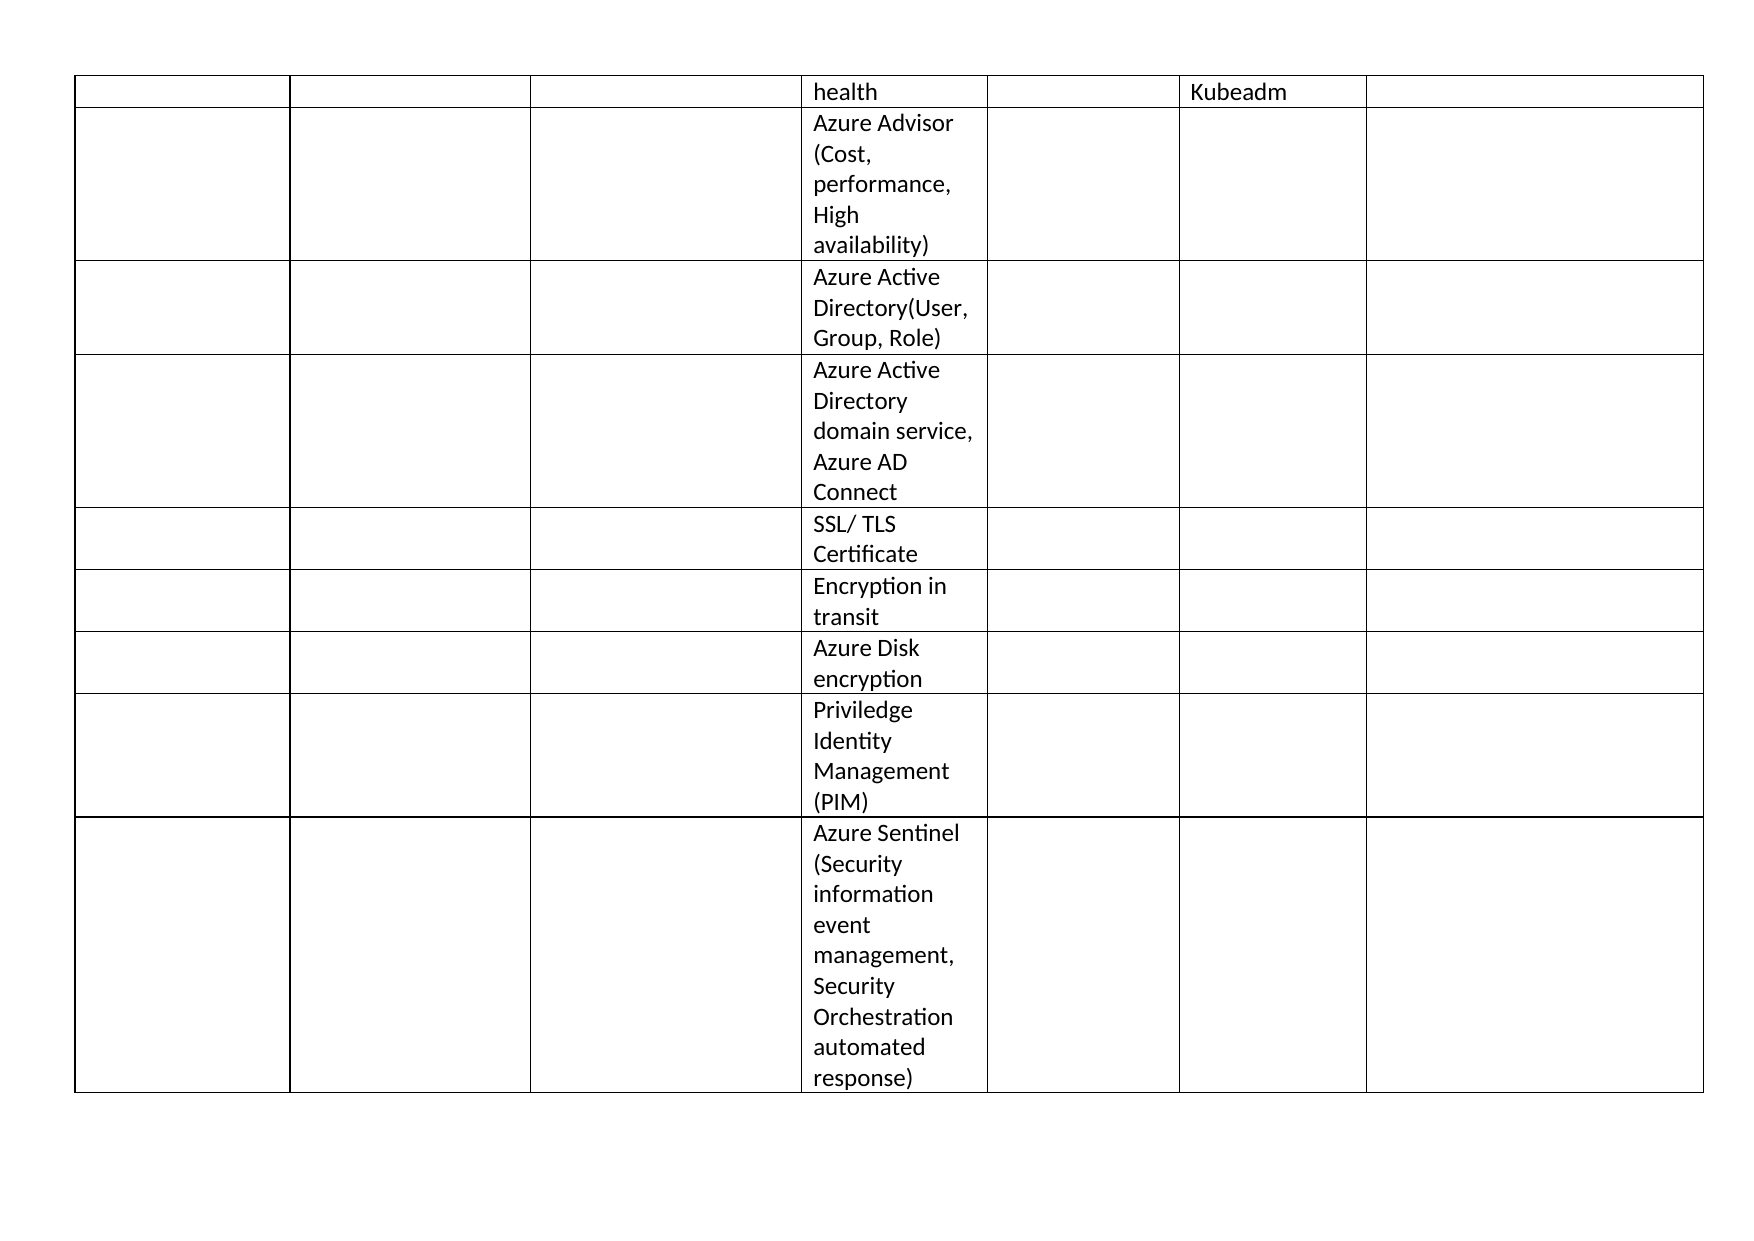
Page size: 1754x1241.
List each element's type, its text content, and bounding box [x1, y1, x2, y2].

table_cell Azure Advisor (Cost, performance, High availability) [802, 108, 987, 260]
table_cell [1367, 570, 1703, 631]
table_cell [531, 508, 801, 569]
table_cell [531, 570, 801, 631]
table_cell Priviledge Identity Management (PIM) [802, 694, 987, 816]
table_cell [291, 694, 530, 816]
table_cell [1367, 694, 1703, 816]
table_cell [1180, 694, 1366, 816]
table_cell [531, 355, 801, 507]
table_cell Encryption in transit [802, 570, 987, 631]
table_cell [291, 508, 530, 569]
table_cell [76, 355, 289, 507]
table_cell [988, 632, 1179, 693]
table_cell [76, 818, 289, 1092]
table_cell [531, 818, 801, 1092]
table_cell [531, 261, 801, 353]
table_cell [76, 108, 289, 260]
table_cell [1180, 108, 1366, 260]
table_cell [1180, 632, 1366, 693]
table_cell [1367, 355, 1703, 507]
table_cell Azure Active Directory(User, Group, Role) [802, 261, 987, 353]
table_cell Azure Disk encryption [802, 632, 987, 693]
table_cell [988, 355, 1179, 507]
table_cell [291, 261, 530, 353]
table_cell [291, 76, 530, 107]
table_cell [76, 632, 289, 693]
table_cell [1180, 818, 1366, 1092]
table_cell [76, 508, 289, 569]
table_cell [76, 694, 289, 816]
table_cell [291, 632, 530, 693]
table_cell [76, 570, 289, 631]
table_cell [1367, 108, 1703, 260]
table_cell [76, 76, 289, 107]
table_cell [76, 261, 289, 353]
table_cell Azure Active Directory domain service, Azure AD Connect [802, 355, 987, 507]
table_cell Kubectl, Kubeadm [1180, 76, 1366, 107]
table_cell [988, 261, 1179, 353]
table_cell [1367, 632, 1703, 693]
table_cell [531, 694, 801, 816]
table_cell [1367, 508, 1703, 569]
table_cell [1367, 818, 1703, 1092]
table_cell [531, 632, 801, 693]
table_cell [802, 76, 987, 107]
table_cell [988, 570, 1179, 631]
table_cell [291, 355, 530, 507]
table_cell [988, 818, 1179, 1092]
table_cell [988, 108, 1179, 260]
table_cell [988, 76, 1179, 107]
table_cell [531, 76, 801, 107]
table_cell [1180, 508, 1366, 569]
table_cell [1180, 355, 1366, 507]
table_cell [531, 108, 801, 260]
table_cell [988, 694, 1179, 816]
table_cell [291, 818, 530, 1092]
table_cell [1367, 76, 1703, 107]
table_cell [1180, 570, 1366, 631]
table_cell Azure Sentinel (Security information event management, Security Orchestration automated response) [802, 818, 987, 1092]
table_cell [1367, 261, 1703, 353]
table_cell SSL/ TLS Certificate [802, 508, 987, 569]
table_cell [1180, 261, 1366, 353]
table_cell [291, 570, 530, 631]
table_cell [988, 508, 1179, 569]
table_cell [291, 108, 530, 260]
